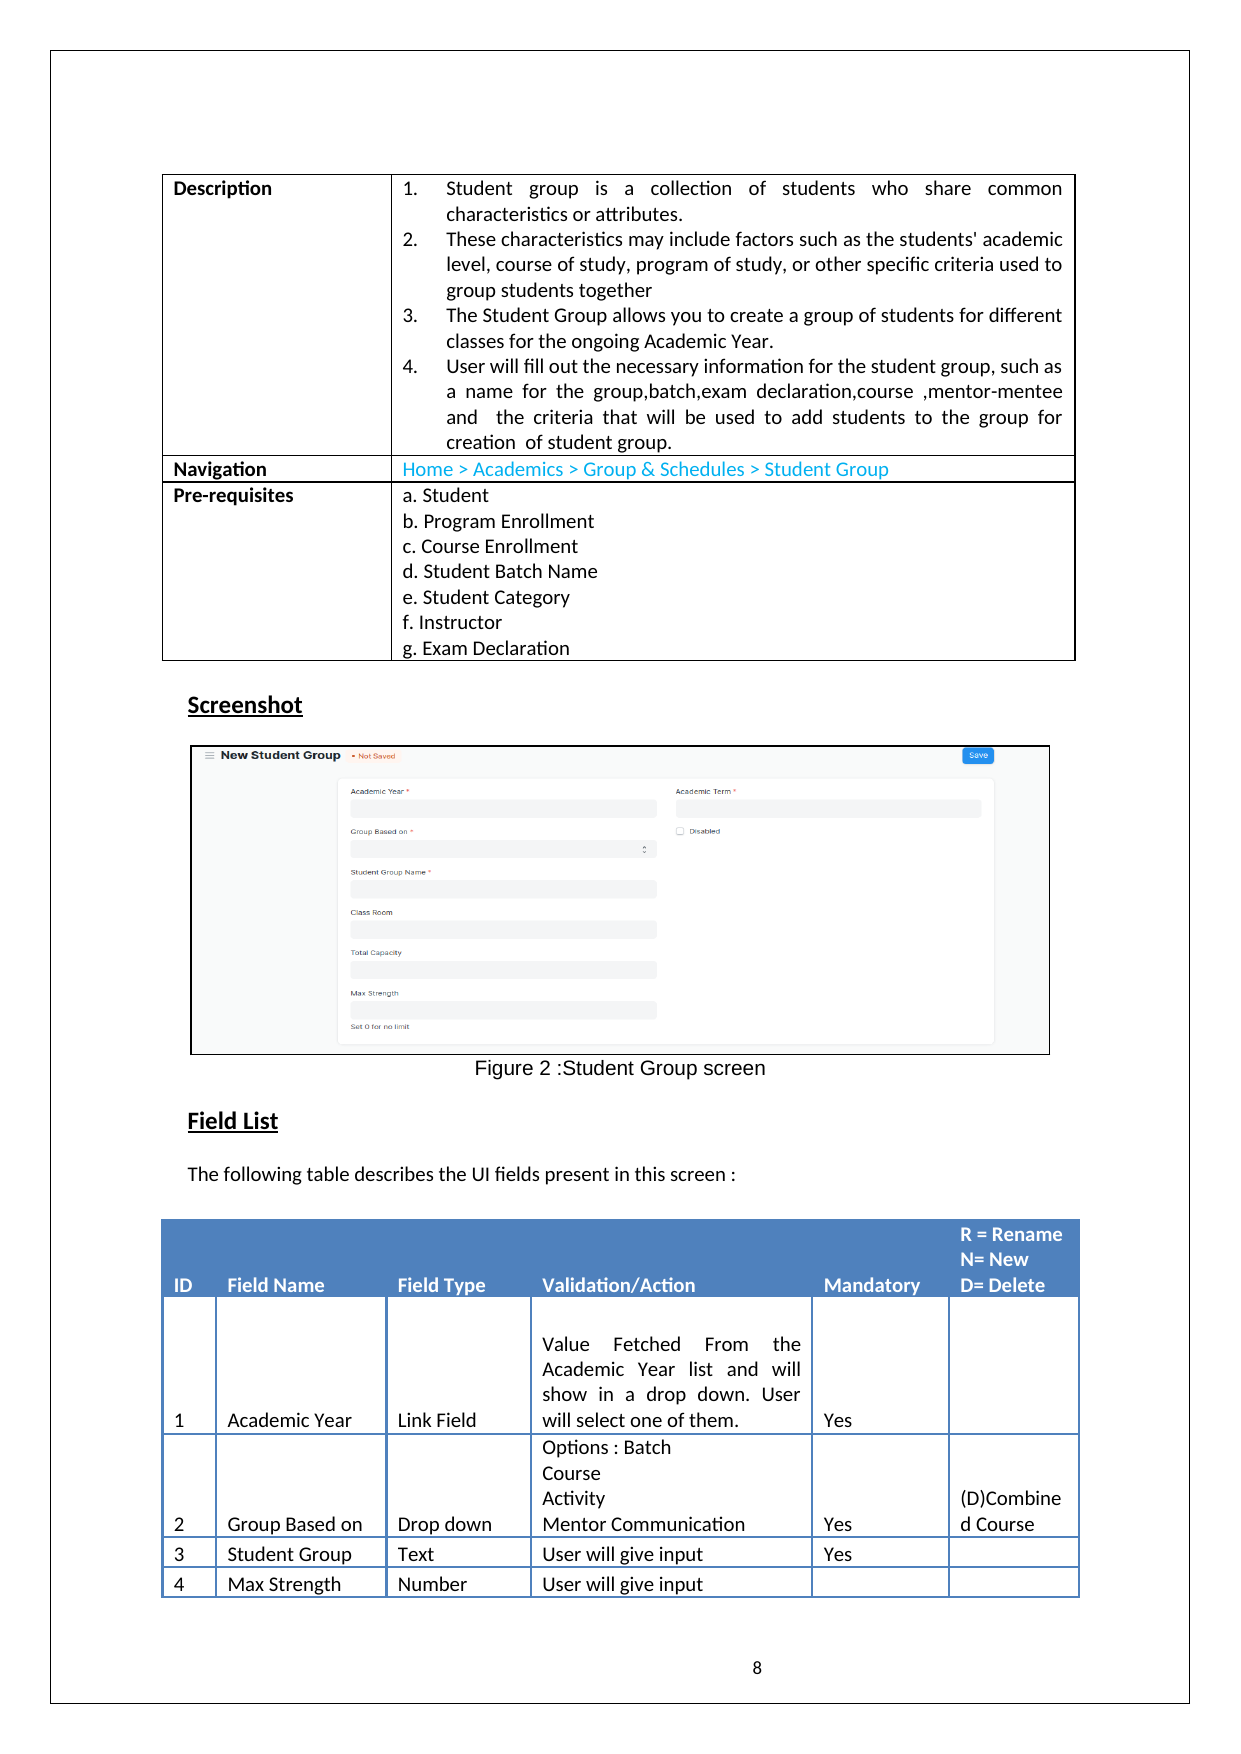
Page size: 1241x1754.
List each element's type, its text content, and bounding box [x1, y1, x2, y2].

table_header Description [163, 175, 391, 455]
table_header ID [164, 1221, 215, 1297]
table_cell Student Group [217, 1538, 385, 1566]
table_cell Home > Academics > Group & Schedules > Student Group [392, 456, 1074, 481]
table_cell Value Fetched From the Academic Year list and will show in a drop down. User will select one of them. [532, 1302, 811, 1432]
table_cell Yes [813, 1538, 948, 1566]
table_cell 3 [164, 1538, 215, 1566]
table_cell [950, 1568, 1078, 1596]
text The following table describes the UI fields present in this screen : [187, 1161, 1053, 1186]
table_cell User will give input [532, 1538, 811, 1566]
table_header R = Rename N= New D= Delete [950, 1221, 1078, 1297]
table_header Field Name [217, 1221, 385, 1297]
table_cell (D)Combined Course [950, 1435, 1078, 1536]
table_cell Drop down [388, 1435, 530, 1536]
table_cell Navigation [163, 456, 391, 481]
table_cell [950, 1302, 1078, 1432]
list Field List [187, 1105, 1053, 1135]
table_cell Max Strength [217, 1568, 385, 1596]
table_header Field Type [388, 1221, 530, 1297]
table_cell [950, 1538, 1078, 1566]
table_cell Pre-requisites [163, 483, 391, 660]
table_cell [813, 1568, 948, 1596]
list Screenshot [187, 689, 1053, 720]
table_cell 1 [164, 1302, 215, 1432]
picture [192, 747, 1049, 1054]
table_cell Options : Batch Course Activity Mentor Communication [532, 1435, 811, 1536]
table_cell Link Field [388, 1302, 530, 1432]
table_header Validation/Action [532, 1221, 811, 1297]
table_header Student group is a collection of students who share common characteristics or attributes. These characteristics may include factors such as the students' academic level, course of study, program of study, or other specific criteria used to group students together The Student Group allows you to create a group of students for different classes for the ongoing Academic Year. User will fill out the necessary information for the student group, such as a name for the group,batch,exam declaration,course ,mentor-mentee and the criteria that will be used to add students to the group for creation of student group. [392, 175, 1074, 455]
table_header Mandatory [813, 1221, 948, 1297]
table_cell 4 [164, 1568, 215, 1596]
text Figure 2 :Student Group screen [187, 1055, 1053, 1079]
table_cell Yes [813, 1435, 948, 1536]
table_cell Number [388, 1568, 530, 1596]
table_cell Academic Year [217, 1302, 385, 1432]
table_cell Student Program Enrollment Course Enrollment Student Batch Name Student Category Instructor Exam Declaration [392, 483, 1074, 660]
table_cell Group Based on [217, 1435, 385, 1536]
table_cell User will give input [532, 1568, 811, 1596]
table_cell 2 [164, 1435, 215, 1536]
table_cell Yes [813, 1302, 948, 1432]
table_cell Text [388, 1538, 530, 1566]
